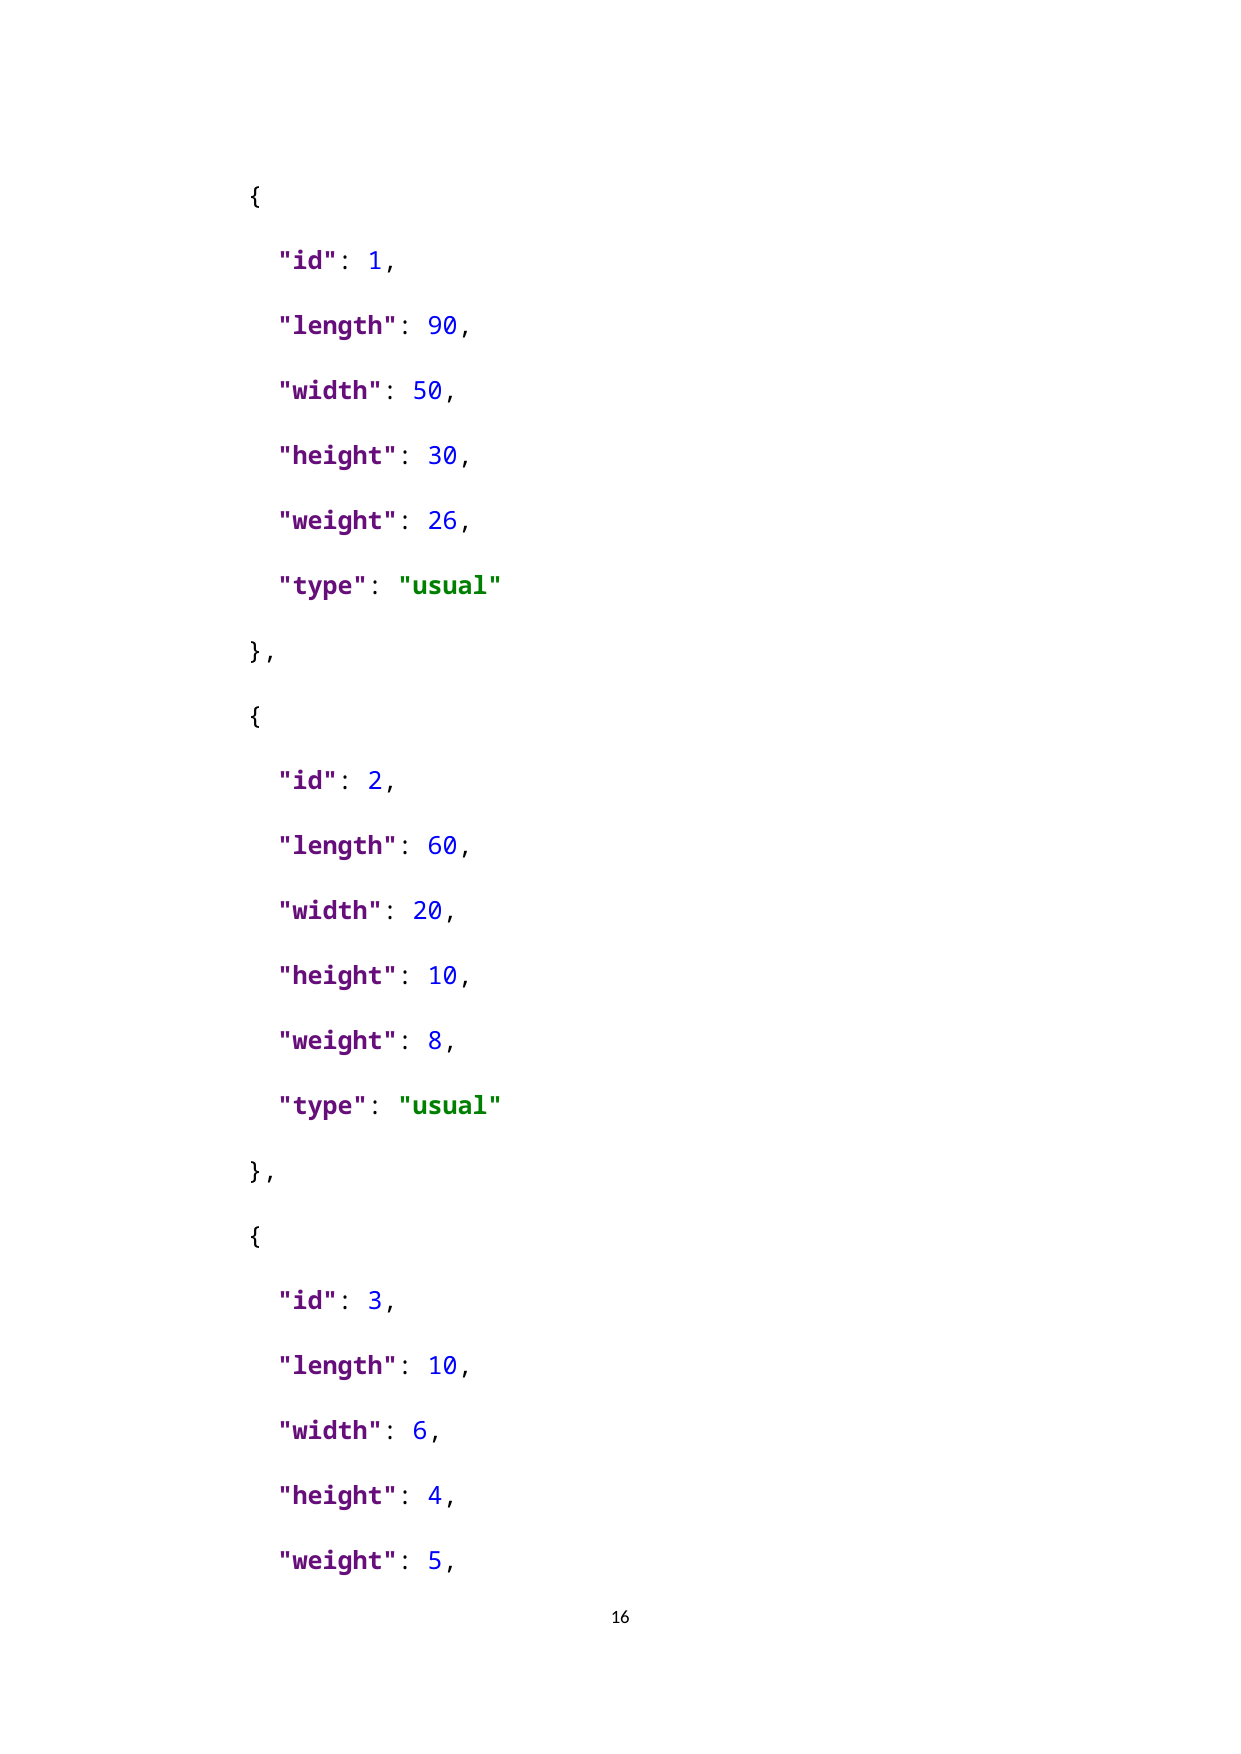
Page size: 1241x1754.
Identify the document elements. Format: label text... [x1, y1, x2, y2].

text { [187, 162, 1053, 227]
text { [187, 682, 1053, 747]
text "length": 90, [187, 292, 1053, 357]
text "width": 6, [187, 1397, 1053, 1462]
text }, [187, 1137, 1053, 1202]
text "width": 20, [187, 877, 1053, 942]
text "type": "usual" [187, 1072, 1053, 1137]
text "weight": 8, [187, 1007, 1053, 1072]
text "type": "usual" [187, 552, 1053, 617]
text }, [187, 617, 1053, 682]
text "height": 4, [187, 1462, 1053, 1527]
text "id": 1, [187, 227, 1053, 292]
text "weight": 5, [187, 1527, 1053, 1592]
text "height": 10, [187, 942, 1053, 1007]
text "id": 2, [187, 747, 1053, 812]
text "length": 10, [187, 1332, 1053, 1397]
text { [187, 1202, 1053, 1267]
text "weight": 26, [187, 487, 1053, 552]
text "id": 3, [187, 1267, 1053, 1332]
text "height": 30, [187, 422, 1053, 487]
text "width": 50, [187, 357, 1053, 422]
text "length": 60, [187, 812, 1053, 877]
